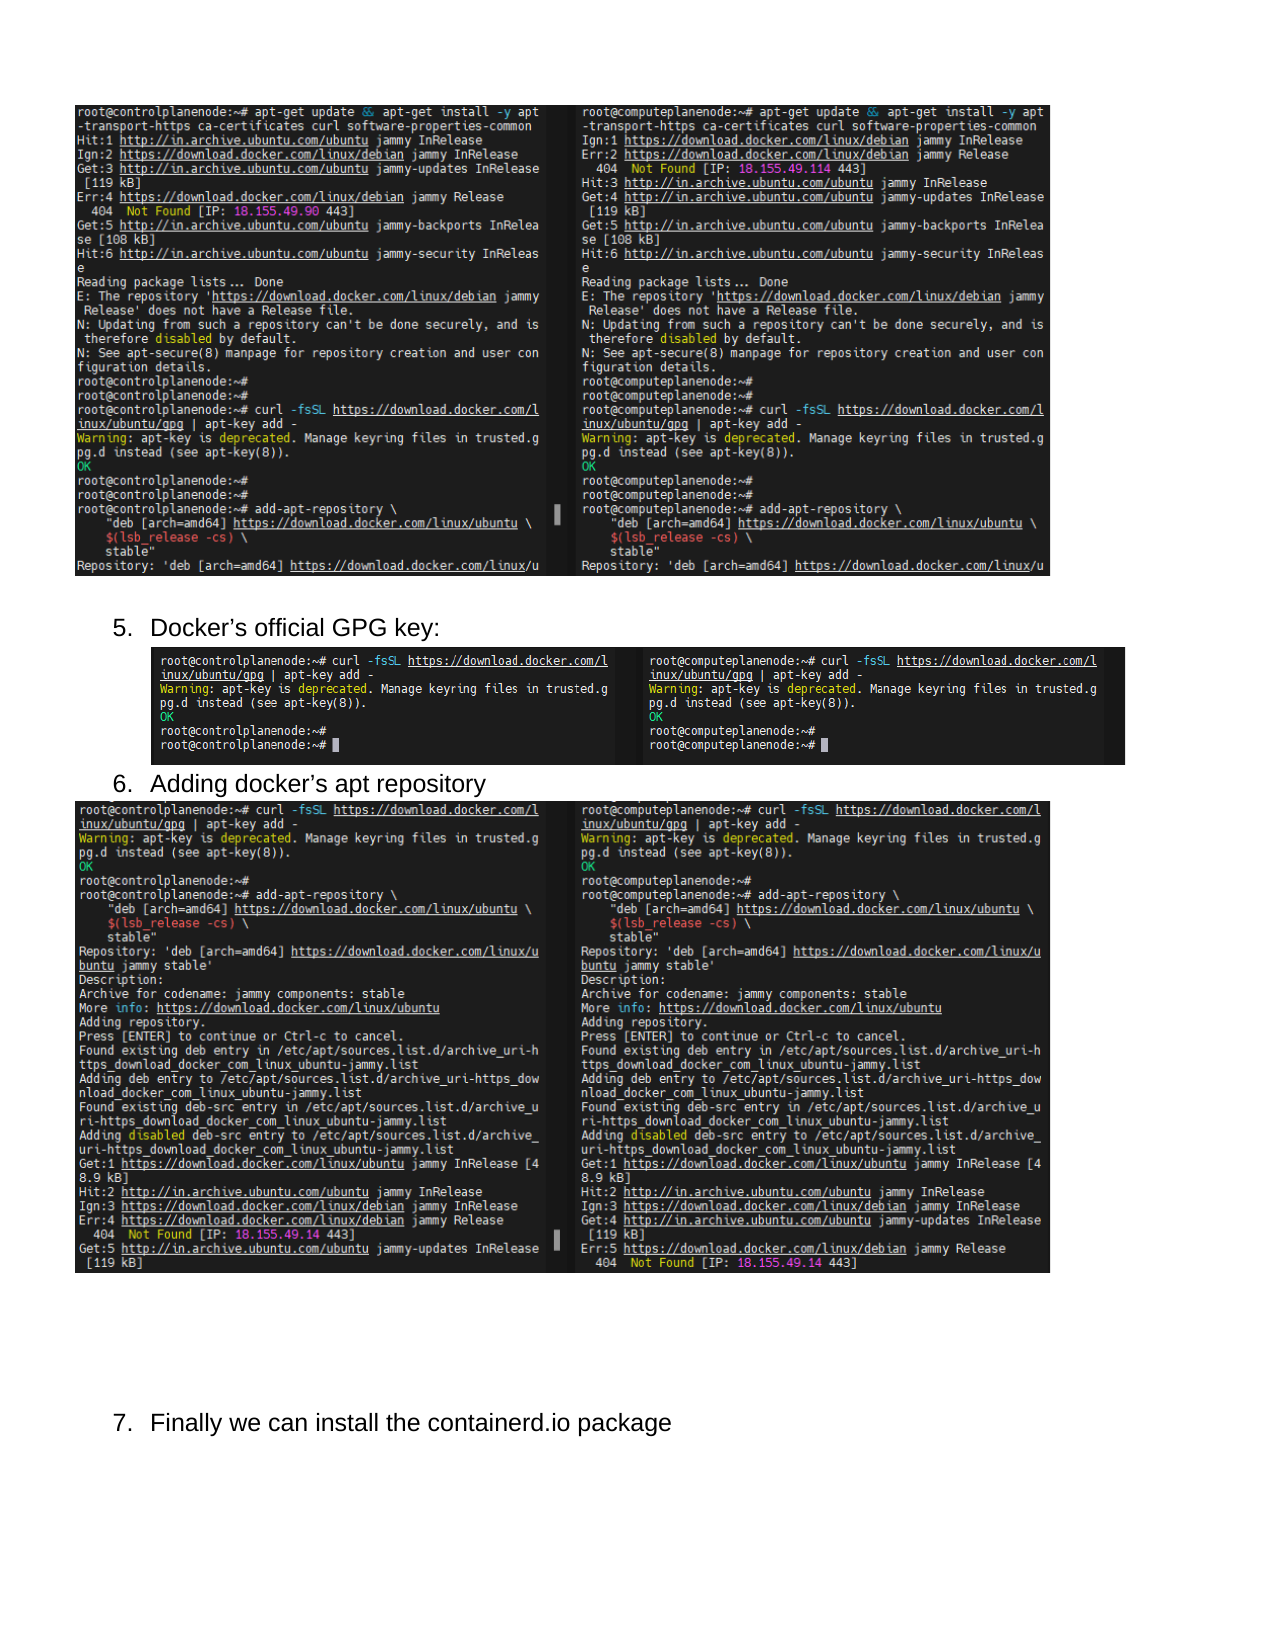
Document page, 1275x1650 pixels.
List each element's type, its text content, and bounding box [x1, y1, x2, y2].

picture [75, 801, 1050, 1273]
list Adding docker’s apt repository [112, 768, 1200, 797]
picture [150, 646, 1125, 765]
picture [75, 105, 1050, 576]
list Finally we can install the containerd.io package [112, 1408, 1200, 1437]
list Docker’s official GPG key: [112, 613, 1200, 642]
